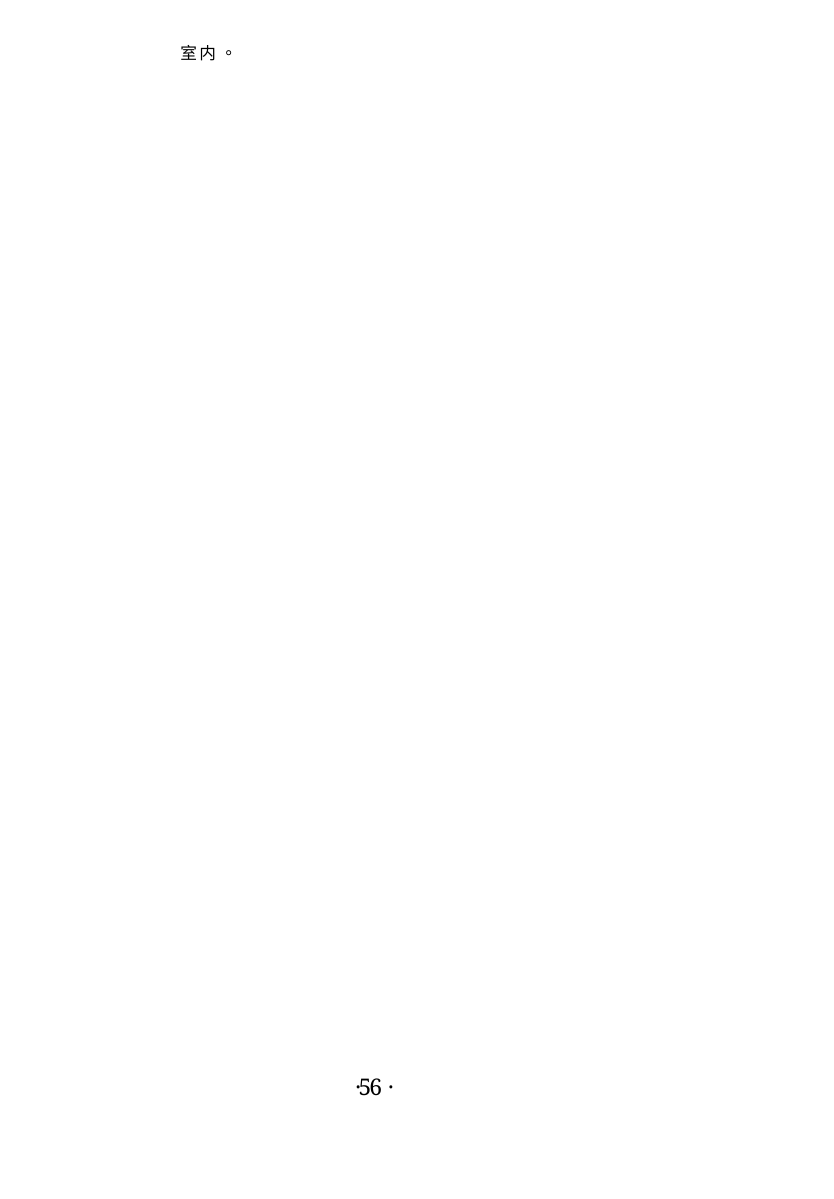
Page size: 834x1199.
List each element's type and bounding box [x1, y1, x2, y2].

text [98, 42, 428, 64]
